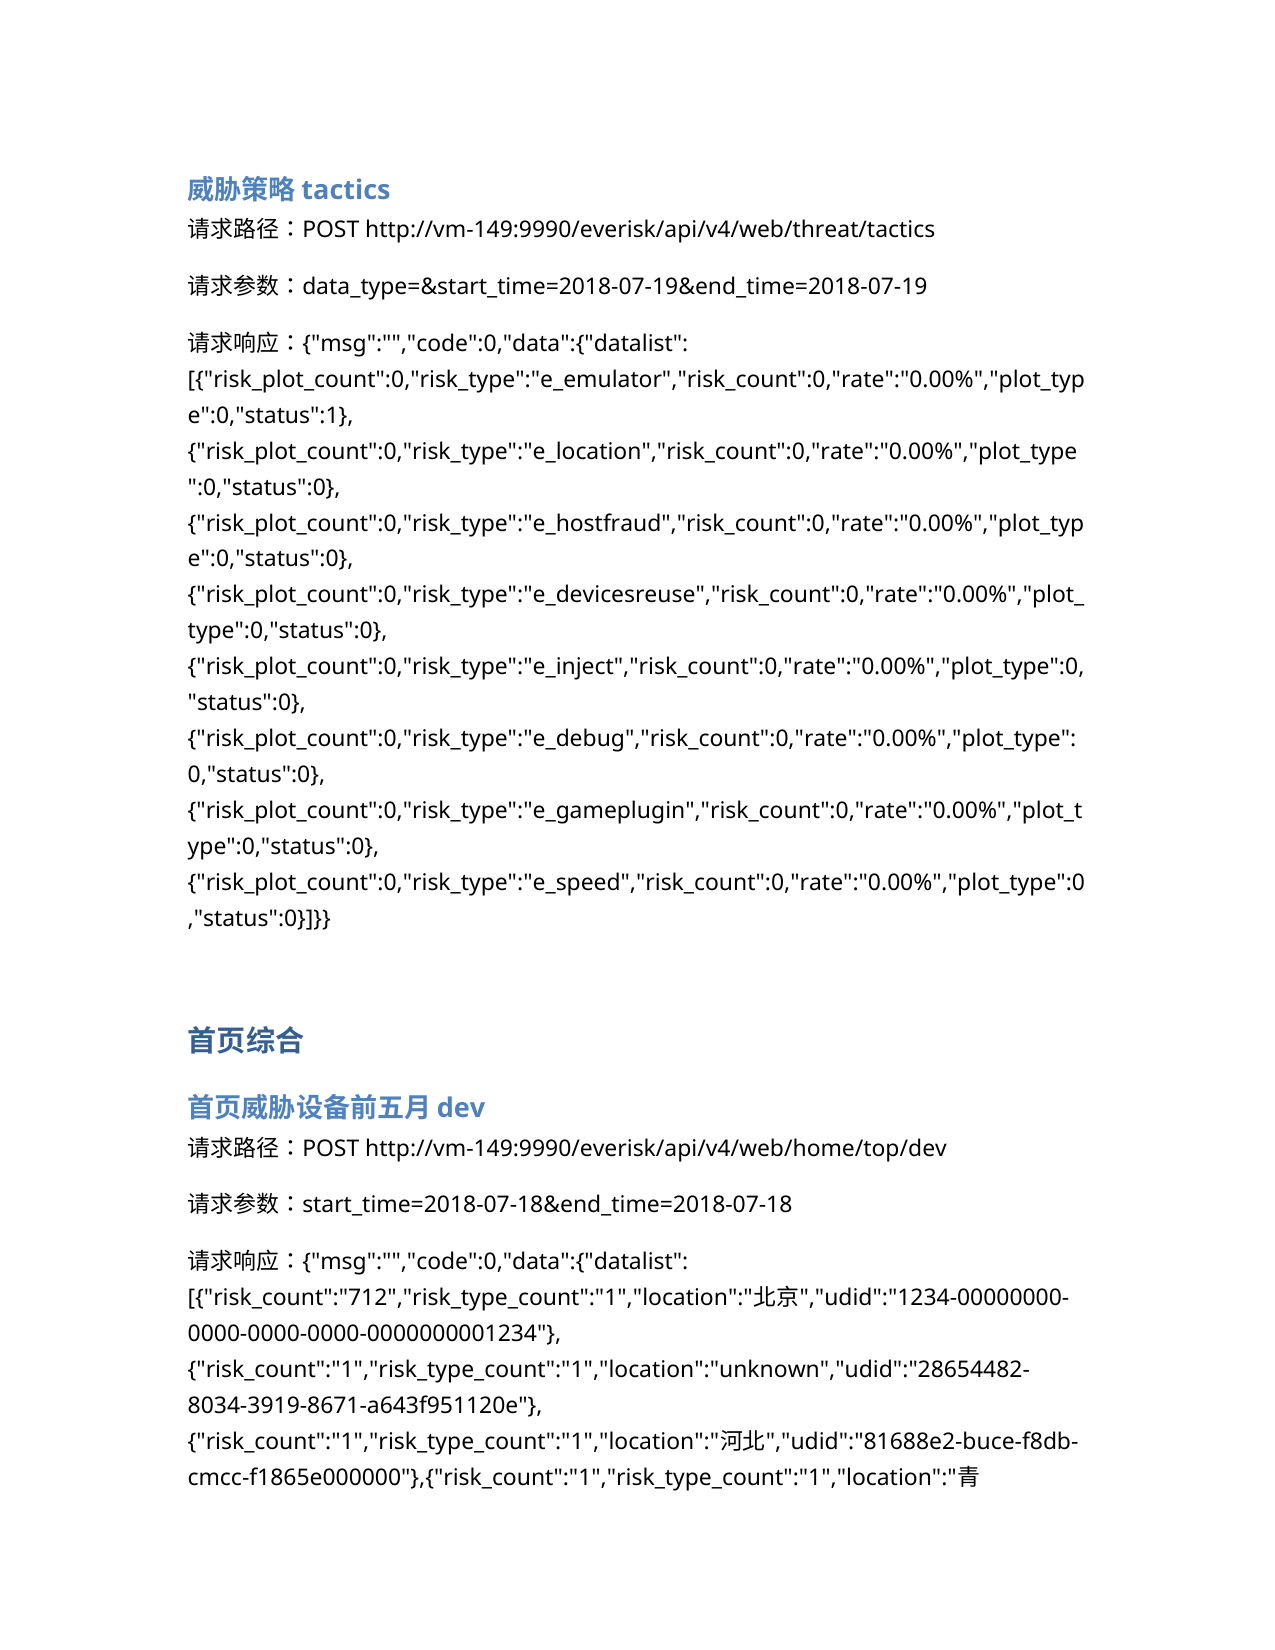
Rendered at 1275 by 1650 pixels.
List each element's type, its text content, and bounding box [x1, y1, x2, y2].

text 请求路径：POST http://vm-149:9990/everisk/api/v4/web/home/top/dev [187, 1132, 1087, 1163]
text 请求参数：start_time=2018-07-18&end_time=2018-07-18 [187, 1188, 1087, 1220]
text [187, 1245, 1087, 1492]
subtitle 威胁策略tactics [187, 171, 1087, 208]
text 请求路径：POST http://vm-149:9990/everisk/api/v4/web/threat/tactics [187, 213, 1087, 244]
subtitle 首页威胁设备前五月dev [187, 1086, 1087, 1126]
text 请求响应：{"msg":"","code":0,"data":{"datalist":[{"risk_plot_count":0,"risk_type":"e_emulator","risk_count":0,"rate":"0.00%","plot_type":0,"status":1},{"risk_plot_count":0,"risk_type":"e_location","risk_count":0,"rate":"0.00%","plot_type":0,"status":0},{"risk_plot_count":0,"risk_type":"e_hostfraud","risk_count":0,"rate":"0.00%","plot_type":0,"status":0},{"risk_plot_count":0,"risk_type":"e_devicesreuse","risk_count":0,"rate":"0.00%","plot_type":0,"status":0},{"risk_plot_count":0,"risk_type":"e_inject","risk_count":0,"rate":"0.00%","plot_type":0,"status":0},{"risk_plot_count":0,"risk_type":"e_debug","risk_count":0,"rate":"0.00%","plot_type":0,"status":0},{"risk_plot_count":0,"risk_type":"e_gameplugin","risk_count":0,"rate":"0.00%","plot_type":0,"status":0},{"risk_plot_count":0,"risk_type":"e_speed","risk_count":0,"rate":"0.00%","plot_type":0,"status":0}]}} [187, 327, 1087, 963]
text 请求参数：data_type=&start_time=2018-07-19&end_time=2018-07-19 [187, 270, 1087, 301]
subtitle 首页综合 [187, 1017, 1087, 1059]
